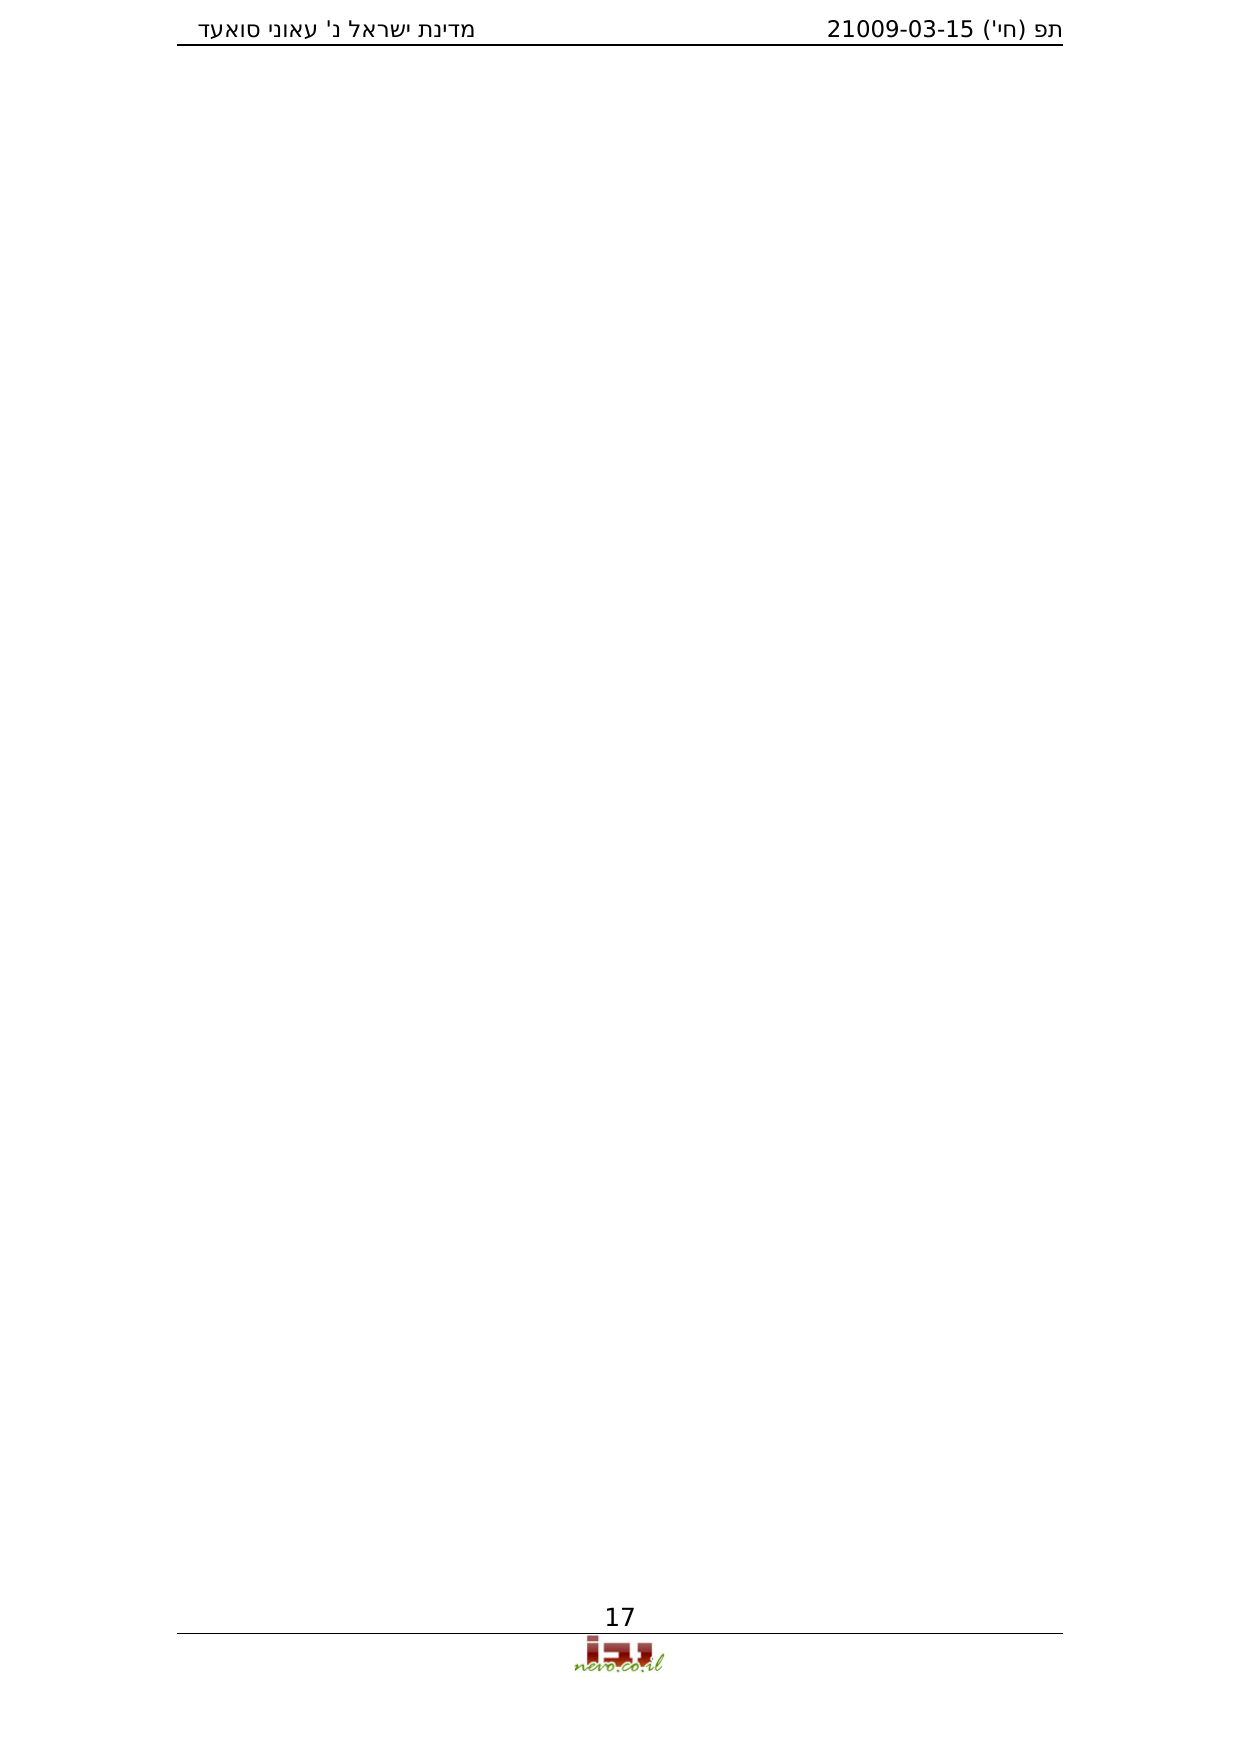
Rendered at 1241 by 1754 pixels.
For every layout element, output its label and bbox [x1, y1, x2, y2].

picture [574, 1635, 666, 1673]
